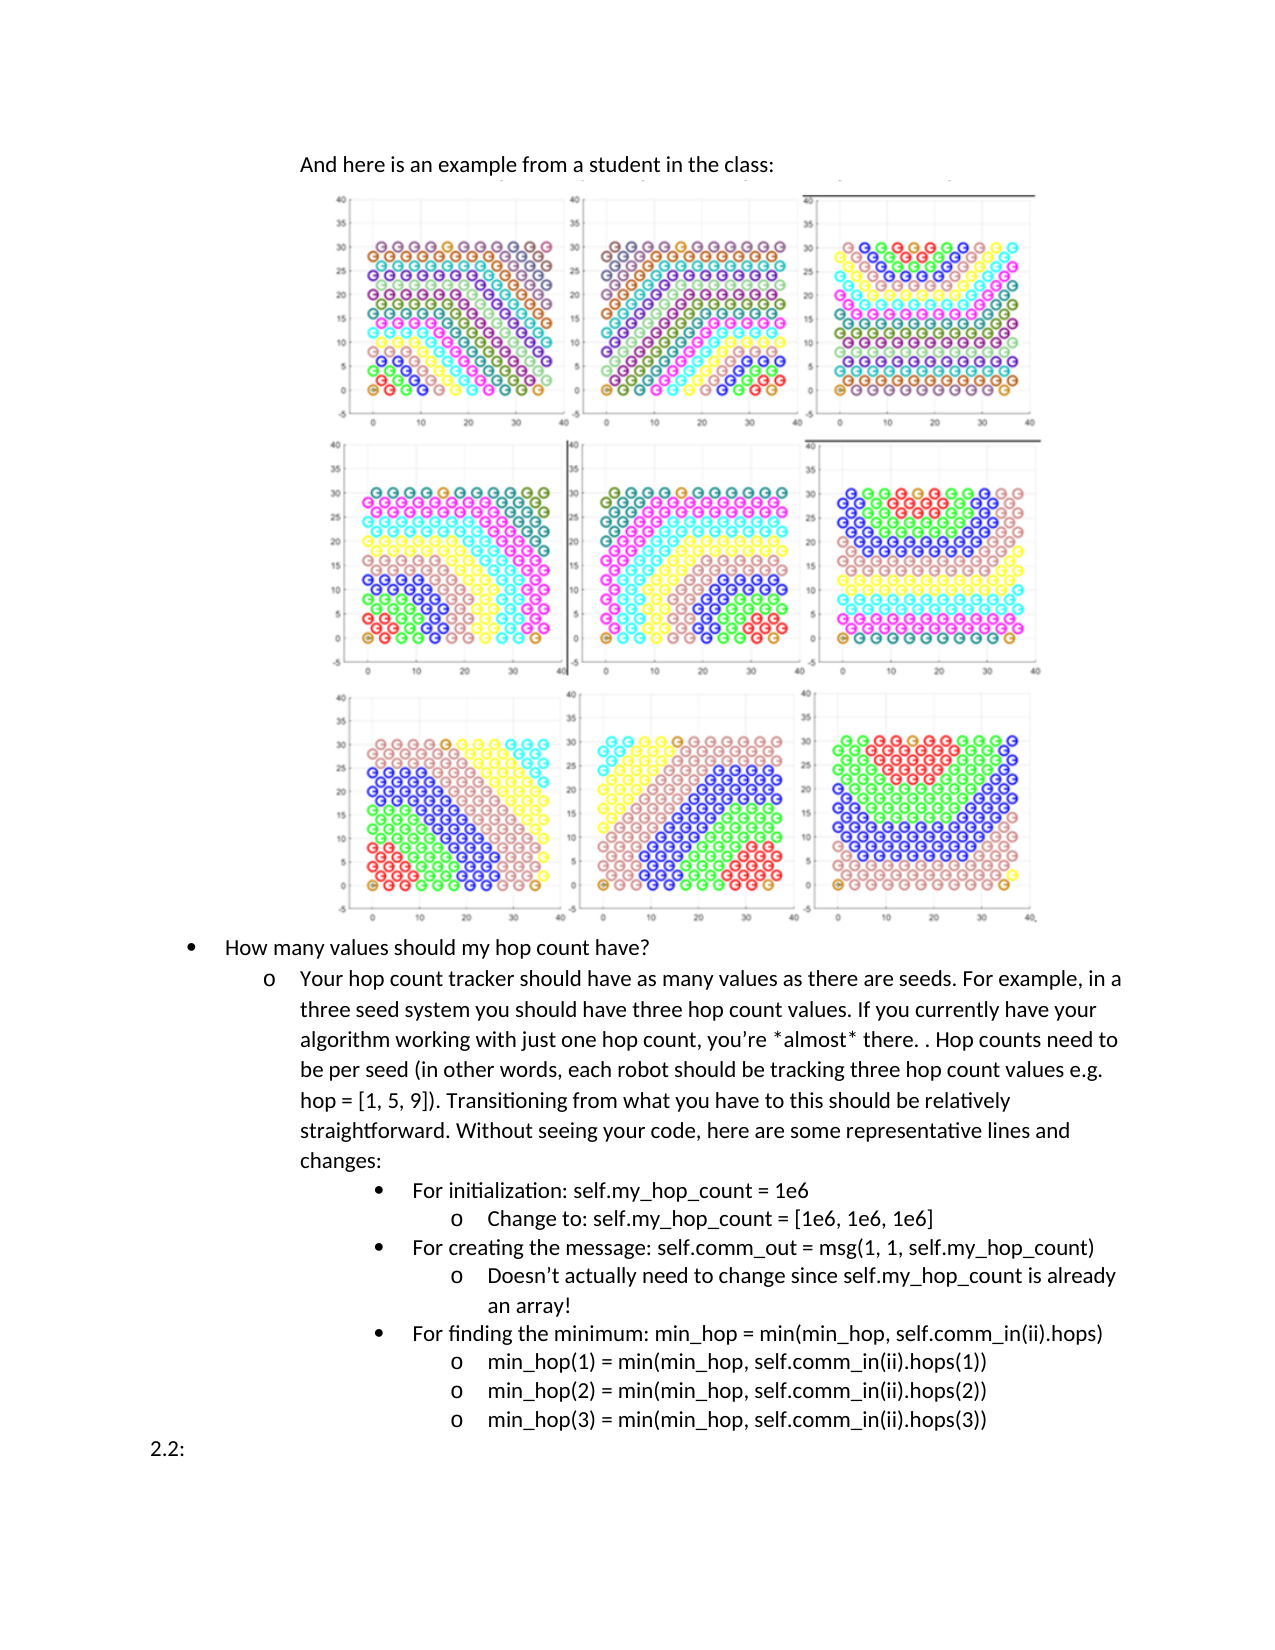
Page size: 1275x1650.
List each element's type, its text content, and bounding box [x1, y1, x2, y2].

list min_hop(2) = min(min_hop, self.comm_in(ii).hops(2)) [450, 1376, 1125, 1405]
text 2.2: [150, 1434, 1125, 1462]
list Change to: self.my_hop_count = [1e6, 1e6, 1e6] [450, 1204, 1125, 1233]
list How many values should my hop count have? [187, 933, 1125, 962]
list For creating the message: self.comm_out = msg(1, 1, self.my_hop_count) [375, 1233, 1125, 1262]
list min_hop(1) = min(min_hop, self.comm_in(ii).hops(1)) [450, 1347, 1125, 1376]
list Your hop count tracker should have as many values as there are seeds. For example, in a three seed system you should have three hop count values. If you currently have your algorithm working with just one hop count, you’re *almost* there. . Hop counts need to be per seed (in other words, each robot should be tracking three hop count values e.g. hop = [1, 5, 9]). Transitioning from what you have to this should be relatively straightforward. Without seeing your code, here are some representative lines and changes: [262, 964, 1125, 1174]
list min_hop(3) = min(min_hop, self.comm_in(ii).hops(3)) [450, 1405, 1125, 1434]
picture [300, 180, 1050, 932]
list For initialization: self.my_hop_count = 1e6 [375, 1176, 1125, 1204]
list For finding the minimum: min_hop = min(min_hop, self.comm_in(ii).hops) [375, 1319, 1125, 1347]
list Doesn’t actually need to change since self.my_hop_count is already an array! [450, 1262, 1125, 1319]
